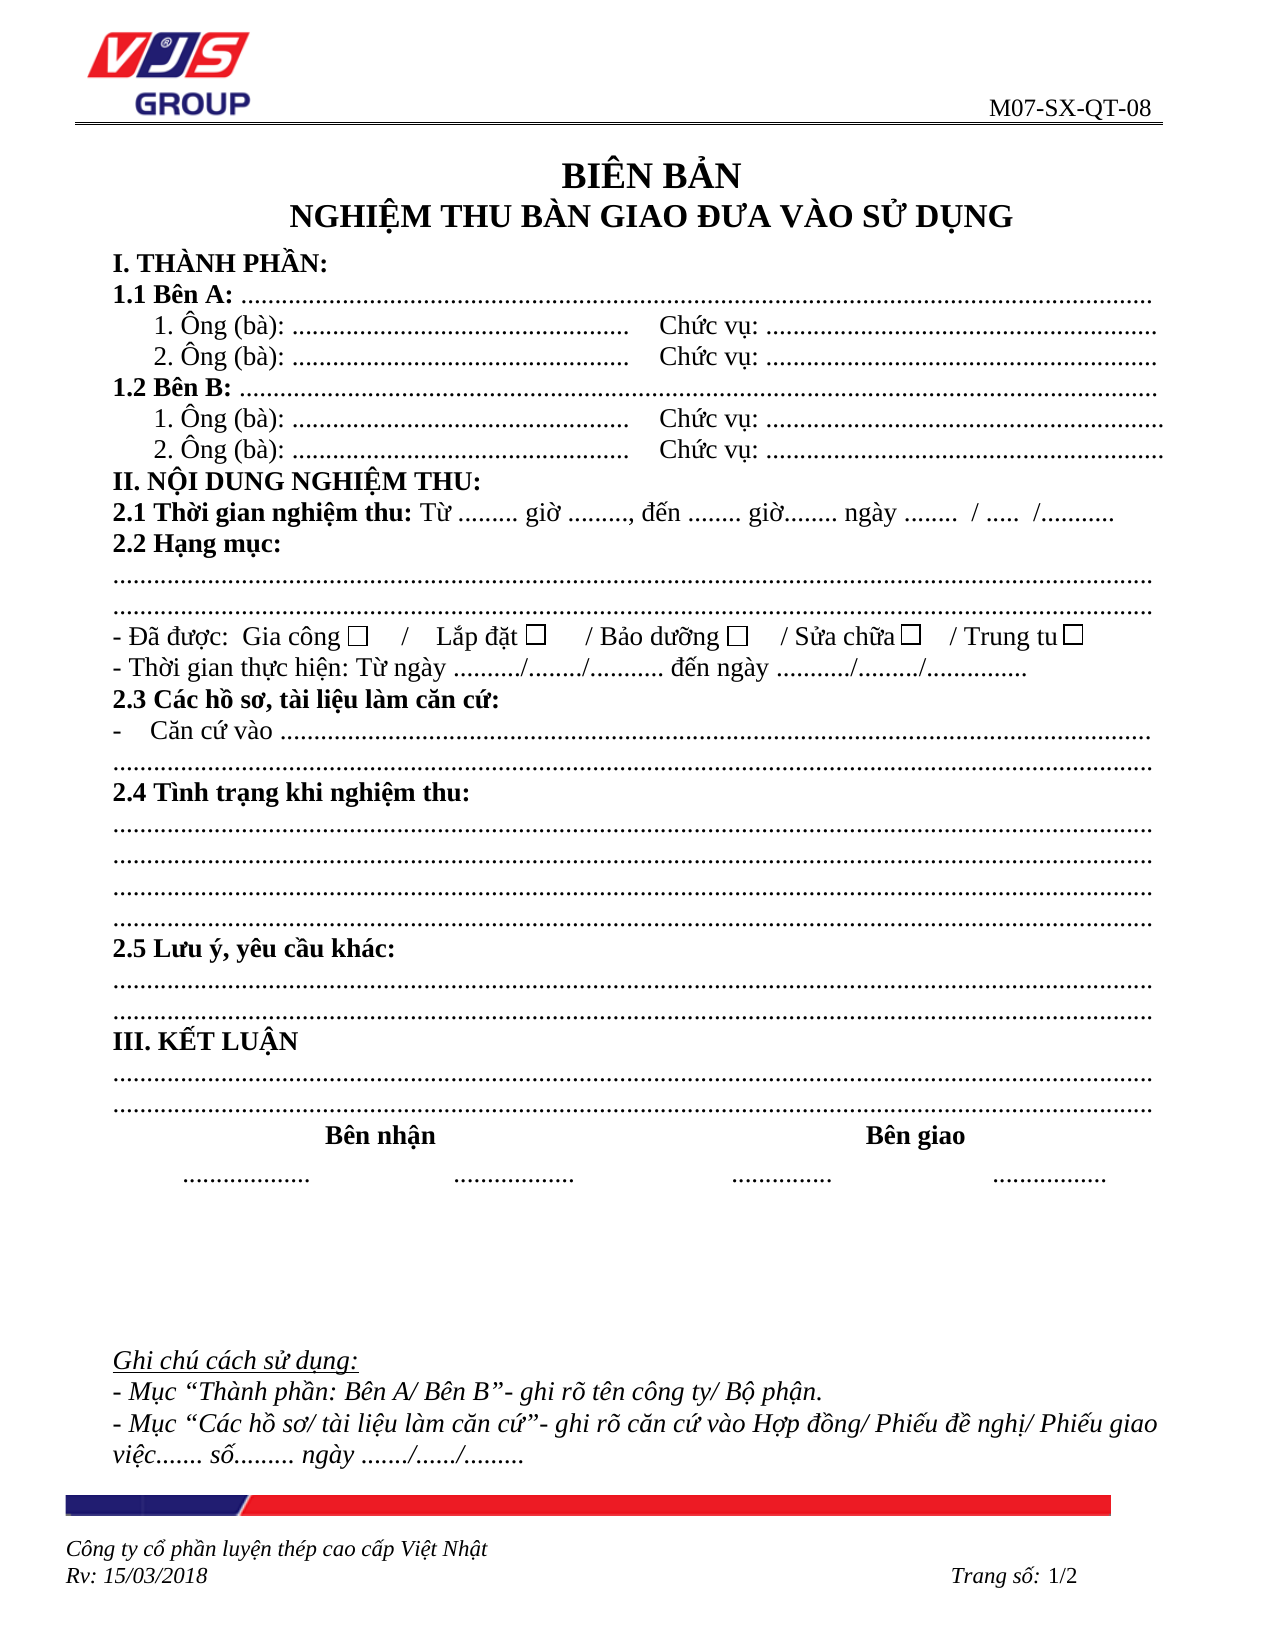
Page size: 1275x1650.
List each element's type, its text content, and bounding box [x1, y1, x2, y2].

text .......................................................................................................................................................... [112, 589, 1191, 620]
picture [86, 29, 252, 122]
text - Mục “Thành phần: Bên A/ Bên B”- ghi rõ tên công ty/ Bộ phận. [112, 1376, 1191, 1407]
text 2.5 Lưu ý, yêu cầu khác: [112, 932, 1191, 963]
text I. THÀNH PHẦN: [112, 247, 1191, 278]
table_header Chức vụ: .......................................................... Chức vụ: .......................................................... [648, 309, 1183, 371]
text 2.2 Hạng mục: [112, 527, 1191, 558]
text II. NỘI DUNG NGHIỆM THU: [112, 465, 1191, 496]
text - Mục “Các hồ sơ/ tài liệu làm căn cứ”- ghi rõ căn cứ vào Hợp đồng/ Phiếu đề nghị/ Phiếu giao việc....... số......... ngày ......./....../......... [112, 1407, 1191, 1469]
text - Thời gian thực hiện: Từ ngày ........../......../........... đến ngày .........../........./............... [112, 652, 1191, 683]
table_header Bên giao [648, 1119, 1183, 1157]
subtitle BIÊN BẢN [112, 153, 1191, 196]
subtitle NGHIỆM THU BÀN GIAO ĐƯA VÀO SỬ DỤNG [112, 196, 1191, 235]
list Căn cứ vào ................................................................................................................................. [112, 714, 1191, 745]
text .......................................................................................................................................................... [112, 1056, 1191, 1088]
table_header Chức vụ: ........................................................... Chức vụ: ........................................................... [648, 403, 1183, 465]
picture [65, 1495, 1111, 1516]
text 2.4 Tình trạng khi nghiệm thu: [112, 776, 1191, 807]
text 1.2 Bên B: ........................................................................................................................................ [112, 371, 1191, 402]
text 1.1 Bên A: ....................................................................................................................................... [112, 278, 1191, 309]
table_cell .................. [380, 1158, 648, 1189]
text - Đã được: Gia công / Lắp đặt / Bảo dưỡng / Sửa chữa / Trung tu [112, 620, 1191, 652]
table_header 1. Ông (bà): .................................................. 2. Ông (bà): .................................................. [113, 403, 648, 465]
text .......................................................................................................................................................... [112, 901, 1191, 932]
text .......................................................................................................................................................... [112, 807, 1191, 838]
text .......................................................................................................................................................... [112, 963, 1191, 994]
text III. KẾT LUẬN [112, 1025, 1191, 1056]
text .......................................................................................................................................................... [112, 558, 1191, 589]
table_header 1. Ông (bà): .................................................. 2. Ông (bà): .................................................. [113, 309, 648, 371]
text .......................................................................................................................................................... [112, 1088, 1191, 1119]
text .......................................................................................................................................................... [112, 994, 1191, 1025]
table_cell ............... [648, 1158, 916, 1189]
table_cell ................... [113, 1158, 380, 1189]
text Ghi chú cách sử dụng: [112, 1344, 1191, 1376]
table_cell ................. [916, 1158, 1183, 1189]
text .......................................................................................................................................................... [112, 869, 1191, 901]
text 2.1 Thời gian nghiệm thu: Từ ......... giờ ........., đến ........ giờ........ ngày ........ / ..... /........... [112, 496, 1191, 527]
text .......................................................................................................................................................... [112, 745, 1191, 776]
text 2.3 Các hồ sơ, tài liệu làm căn cứ: [112, 683, 1191, 714]
text .......................................................................................................................................................... [112, 838, 1191, 869]
table_header Bên nhận [113, 1119, 648, 1157]
